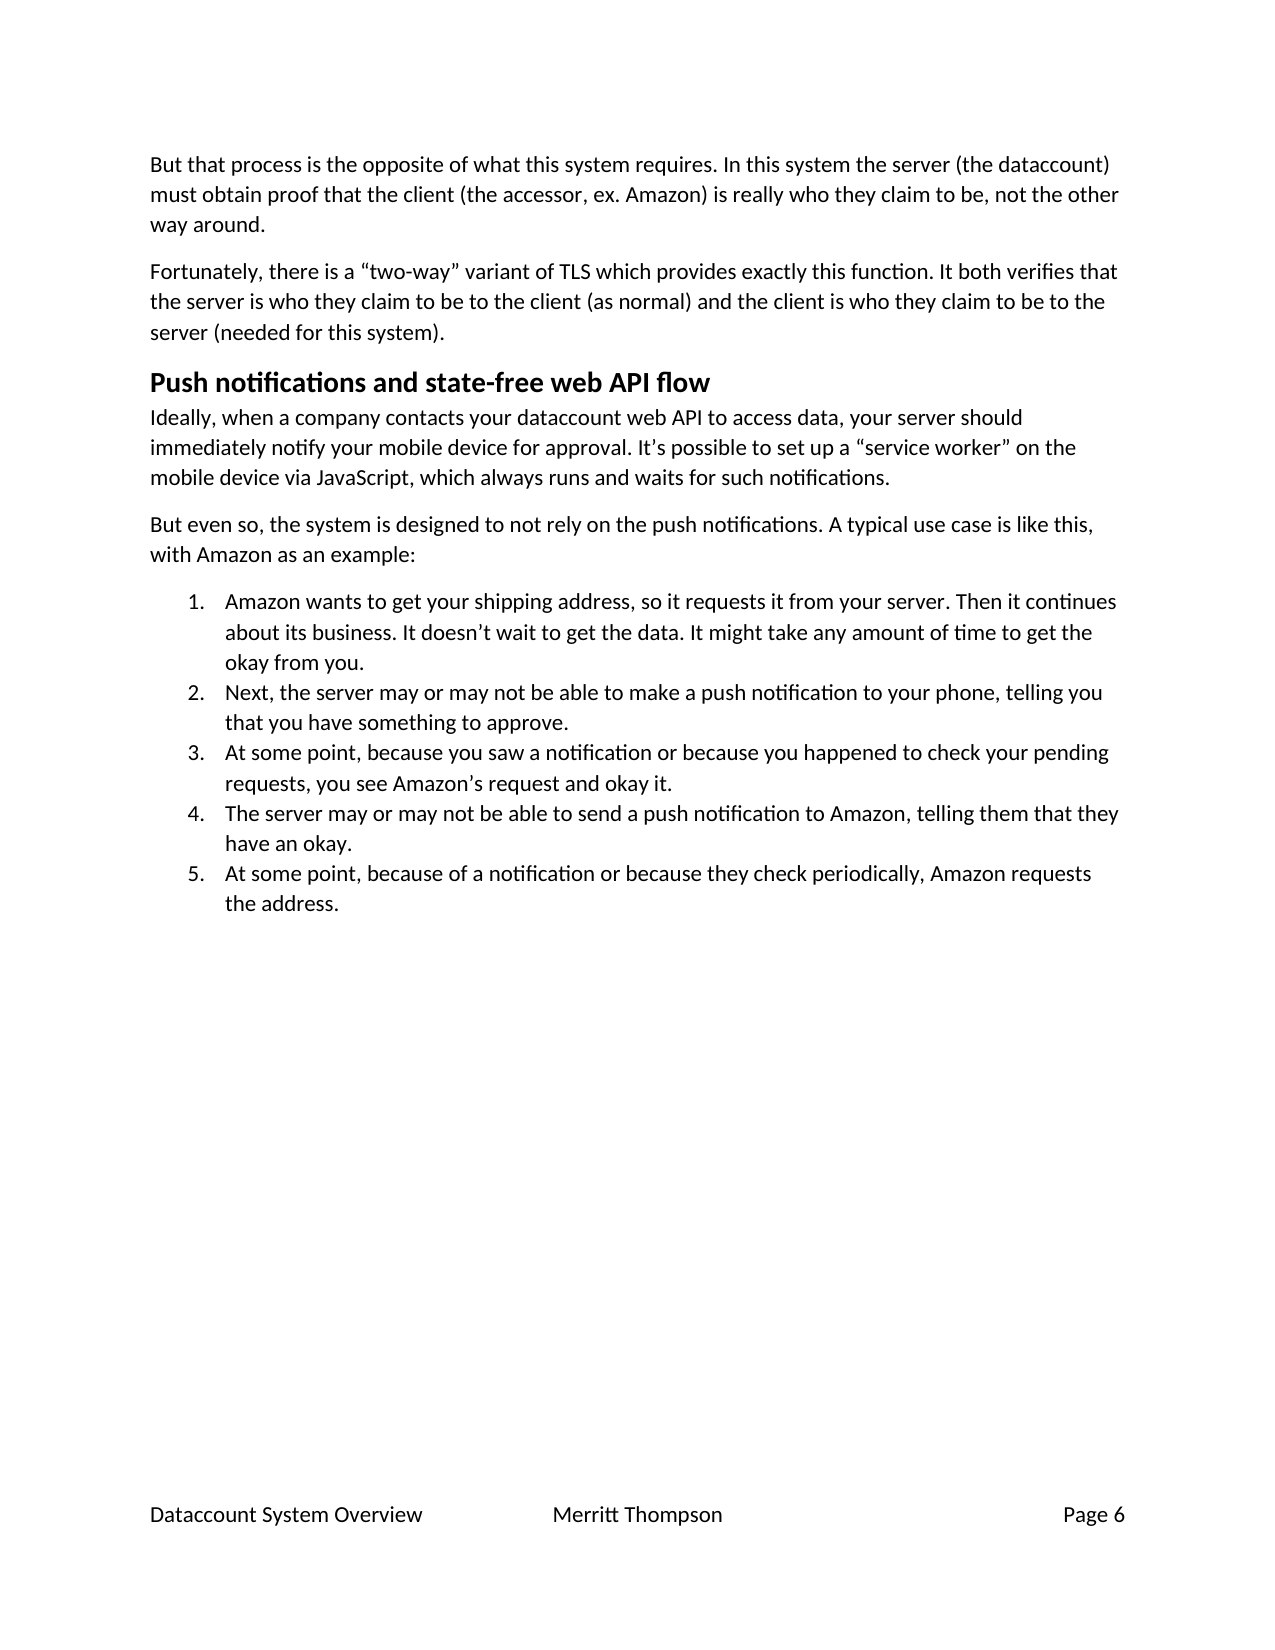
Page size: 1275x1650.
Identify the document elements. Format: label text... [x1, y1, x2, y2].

text But even so, the system is designed to not rely on the push notifications. A typical use case is like this, with Amazon as an example: [150, 510, 1125, 568]
list Next, the server may or may not be able to make a push notification to your phone, telling you that you have something to approve. [187, 678, 1125, 736]
list The server may or may not be able to send a push notification to Amazon, telling them that they have an okay. [187, 799, 1125, 857]
text Ideally, when a company contacts your dataccount web API to access data, your server should immediately notify your mobile device for approval. It’s possible to set up a “service worker” on the mobile device via JavaScript, which always runs and waits for such notifications. [150, 403, 1125, 491]
list At some point, because you saw a notification or because you happened to check your pending requests, you see Amazon’s request and okay it. [187, 738, 1125, 797]
subtitle Push notifications and state-free web API flow [150, 364, 1125, 400]
list At some point, because of a notification or because they check periodically, Amazon requests the address. [187, 859, 1125, 917]
list Amazon wants to get your shipping address, so it requests it from your server. Then it continues about its business. It doesn’t wait to get the data. It might take any amount of time to get the okay from you. [187, 587, 1125, 676]
